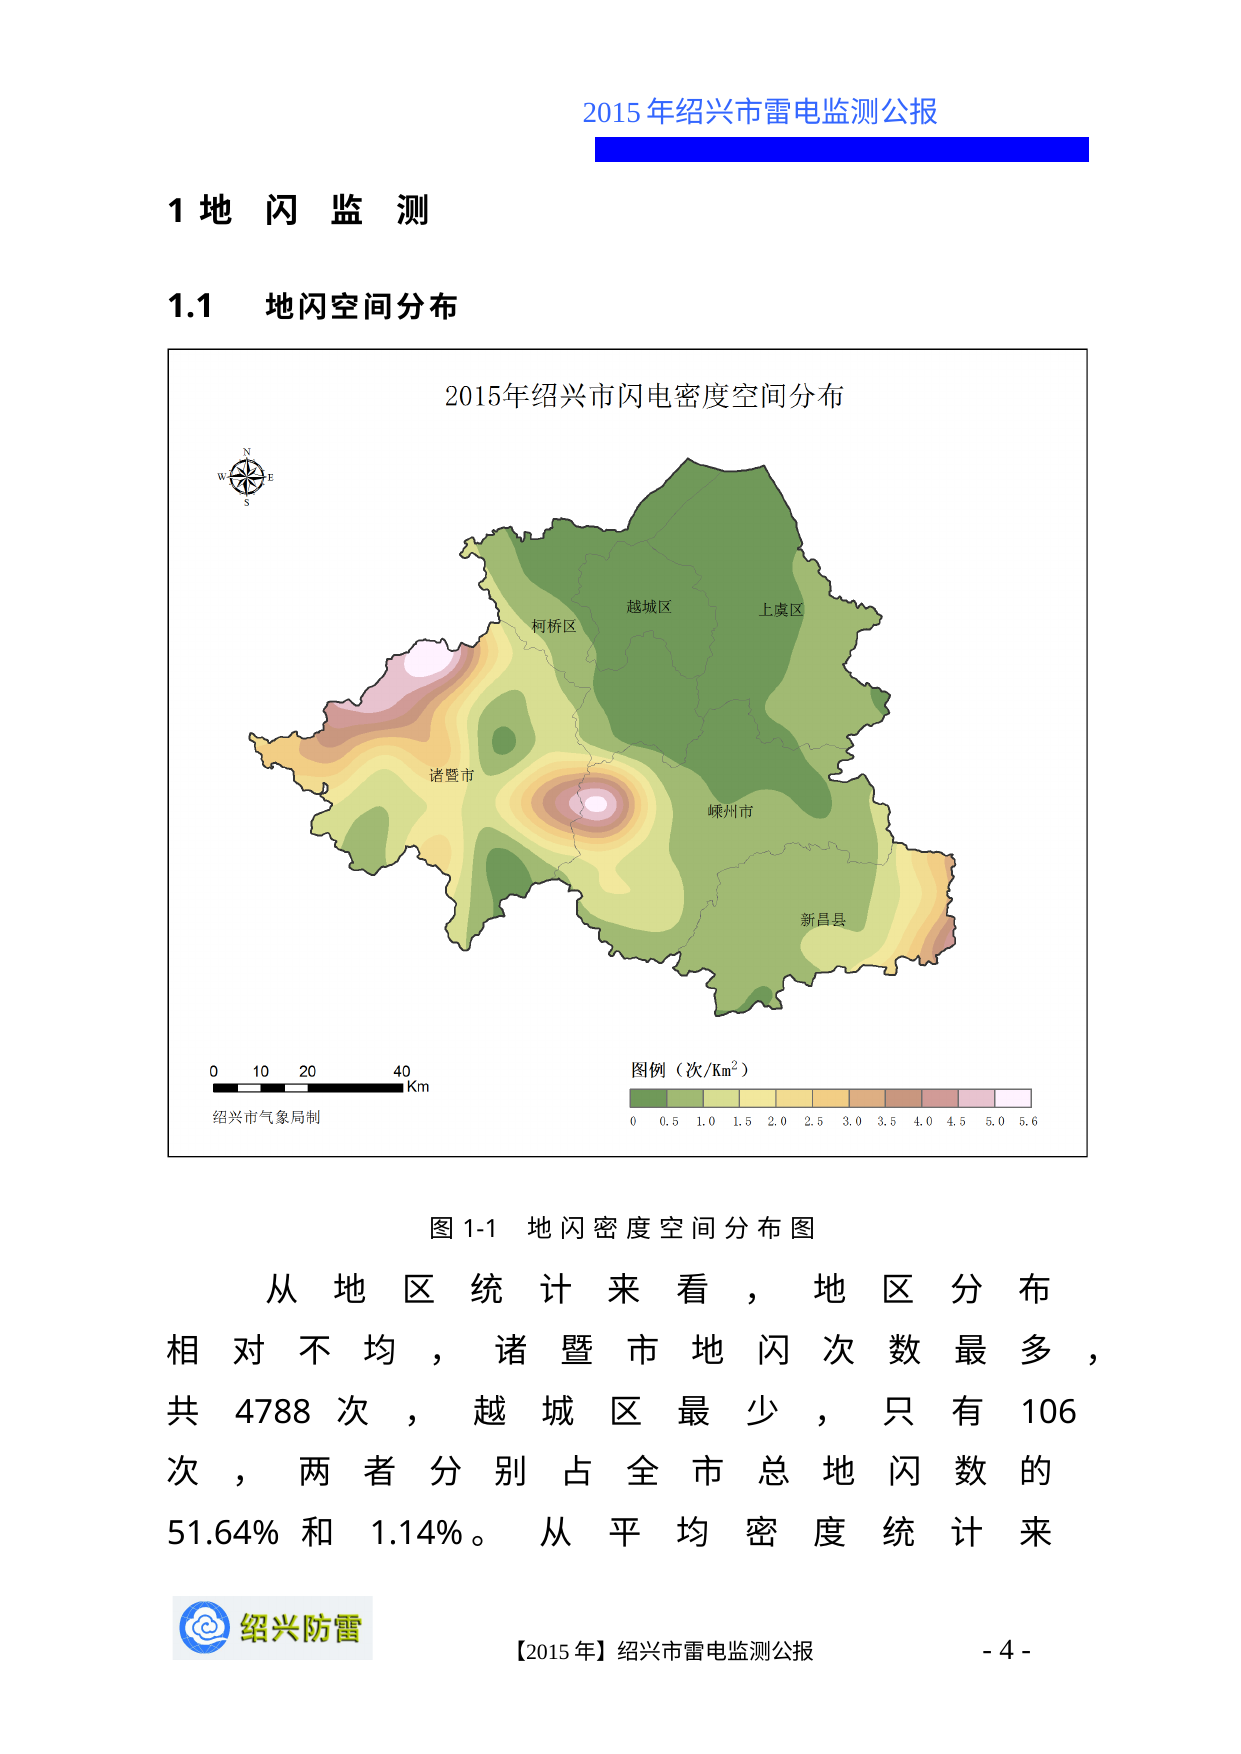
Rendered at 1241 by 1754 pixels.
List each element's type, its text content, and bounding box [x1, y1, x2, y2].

subtitle 1 地闪监测 [167, 177, 1085, 238]
picture [172, 1596, 373, 1660]
text 图1-1 地闪密度空间分布图 [167, 1196, 1085, 1257]
picture [166, 347, 1088, 1158]
subtitle 地闪空间分布 [167, 274, 1085, 335]
text 从地区统计来看，地区分布相对不均，诸暨市地闪次数最多，共4788次，越城区最少，只有106次，两者分别占全市总地闪数的51.64%和1.14%。从平均密度统计来看，诸暨市密度最高，为2.07次/km²，越城区最低，为0.21次/km²（见表1-1）。 [167, 1257, 1085, 1560]
